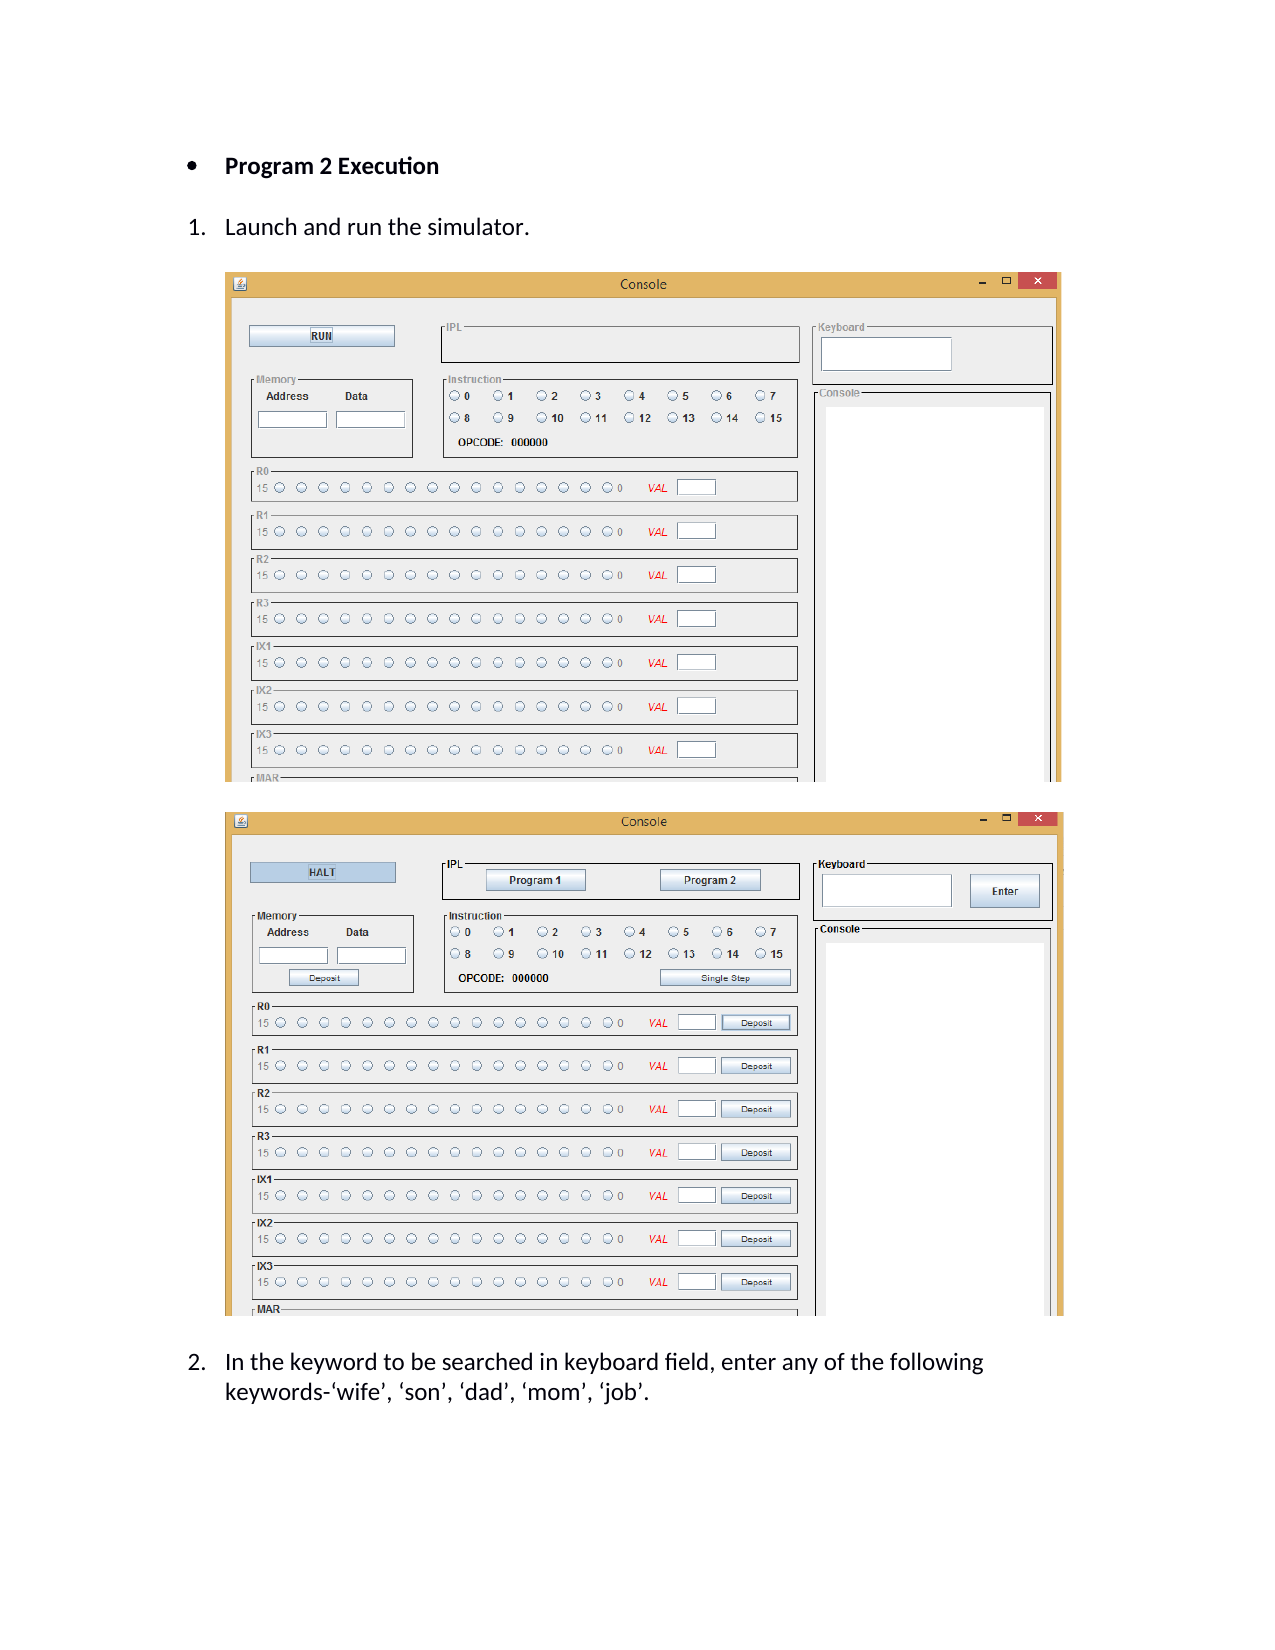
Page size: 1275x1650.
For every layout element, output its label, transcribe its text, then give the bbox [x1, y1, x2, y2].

list Launch and run the simulator. [187, 211, 1125, 242]
list In the keyword to be searched in keyboard field, enter any of the following keywords-‘wife’, ‘son’, ‘dad’, ‘mom’, ‘job’. [187, 1346, 1125, 1407]
picture [225, 812, 1064, 1316]
picture [225, 272, 1062, 782]
list Program 2 Execution [187, 150, 1125, 181]
